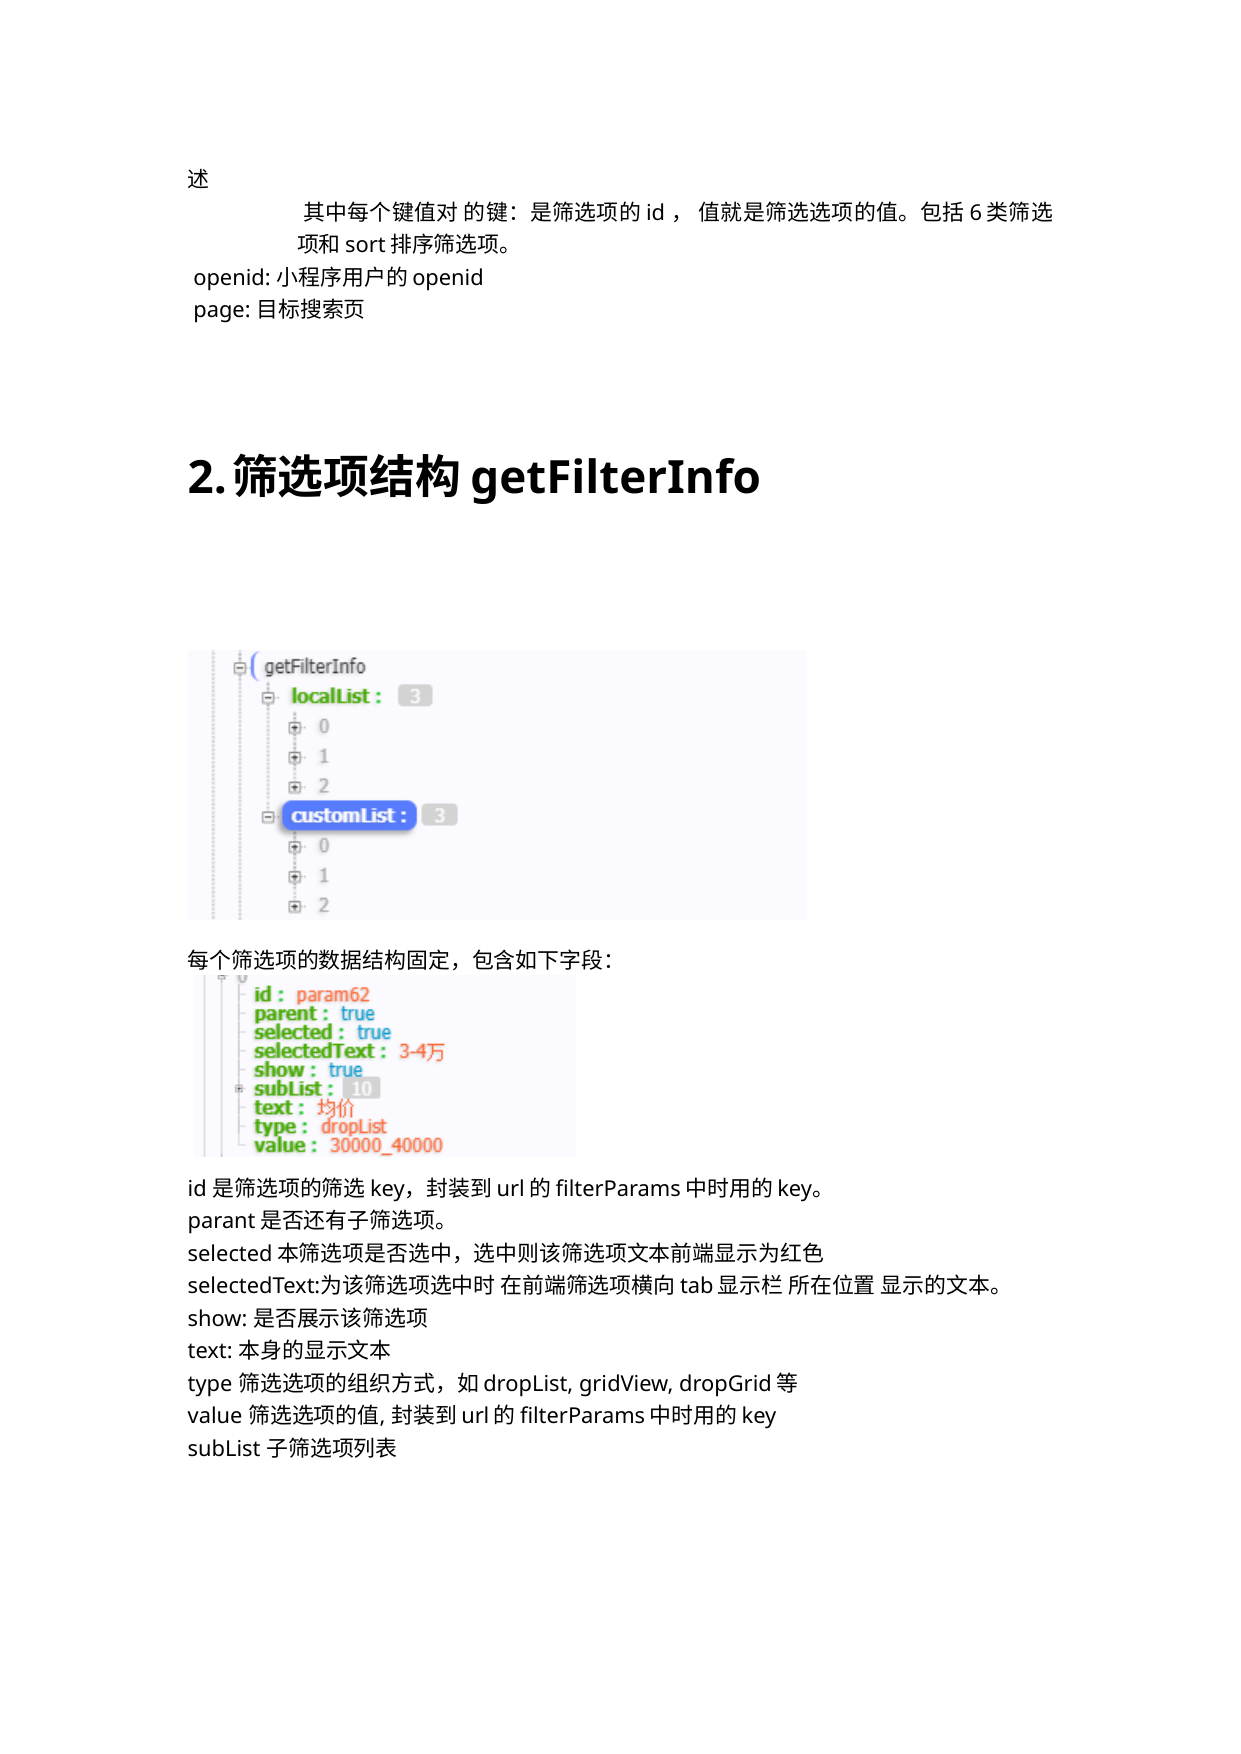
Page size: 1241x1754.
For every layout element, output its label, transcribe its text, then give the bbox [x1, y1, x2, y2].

text selected本筛选项是否选中，选中则该筛选项文本前端显示为红色 [187, 1236, 1053, 1268]
text 每个筛选项的数据结构固定，包含如下字段： [187, 943, 1053, 976]
text 其中每个键值对 的键：是筛选项的id ， 值就是筛选选项的值。包括6类筛选项和sort排序筛选项。 [187, 194, 1053, 259]
picture [187, 650, 807, 920]
text selectedText:为该筛选项选中时 在前端筛选项横向tab显示栏 所在位置 显示的文本。 [187, 1268, 1053, 1301]
text text: 本身的显示文本 [187, 1333, 1053, 1366]
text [187, 162, 1053, 194]
text openid: 小程序用户的openid [187, 259, 1053, 292]
text show: 是否展示该筛选项 [187, 1301, 1053, 1333]
text parant是否还有子筛选项。 [187, 1203, 1053, 1236]
text value 筛选选项的值, 封装到url的filterParams中时用的key [187, 1398, 1053, 1431]
subtitle 筛选项结构getFilterInfo [187, 425, 1053, 522]
text type 筛选选项的组织方式，如dropList, gridView, dropGrid等 [187, 1366, 1053, 1398]
picture [193, 975, 576, 1157]
text id 是筛选项的筛选key，封装到url的filterParams中时用的key。 [187, 1171, 1053, 1203]
text subList 子筛选项列表 [187, 1431, 1053, 1463]
text page: 目标搜索页 [187, 292, 1053, 324]
